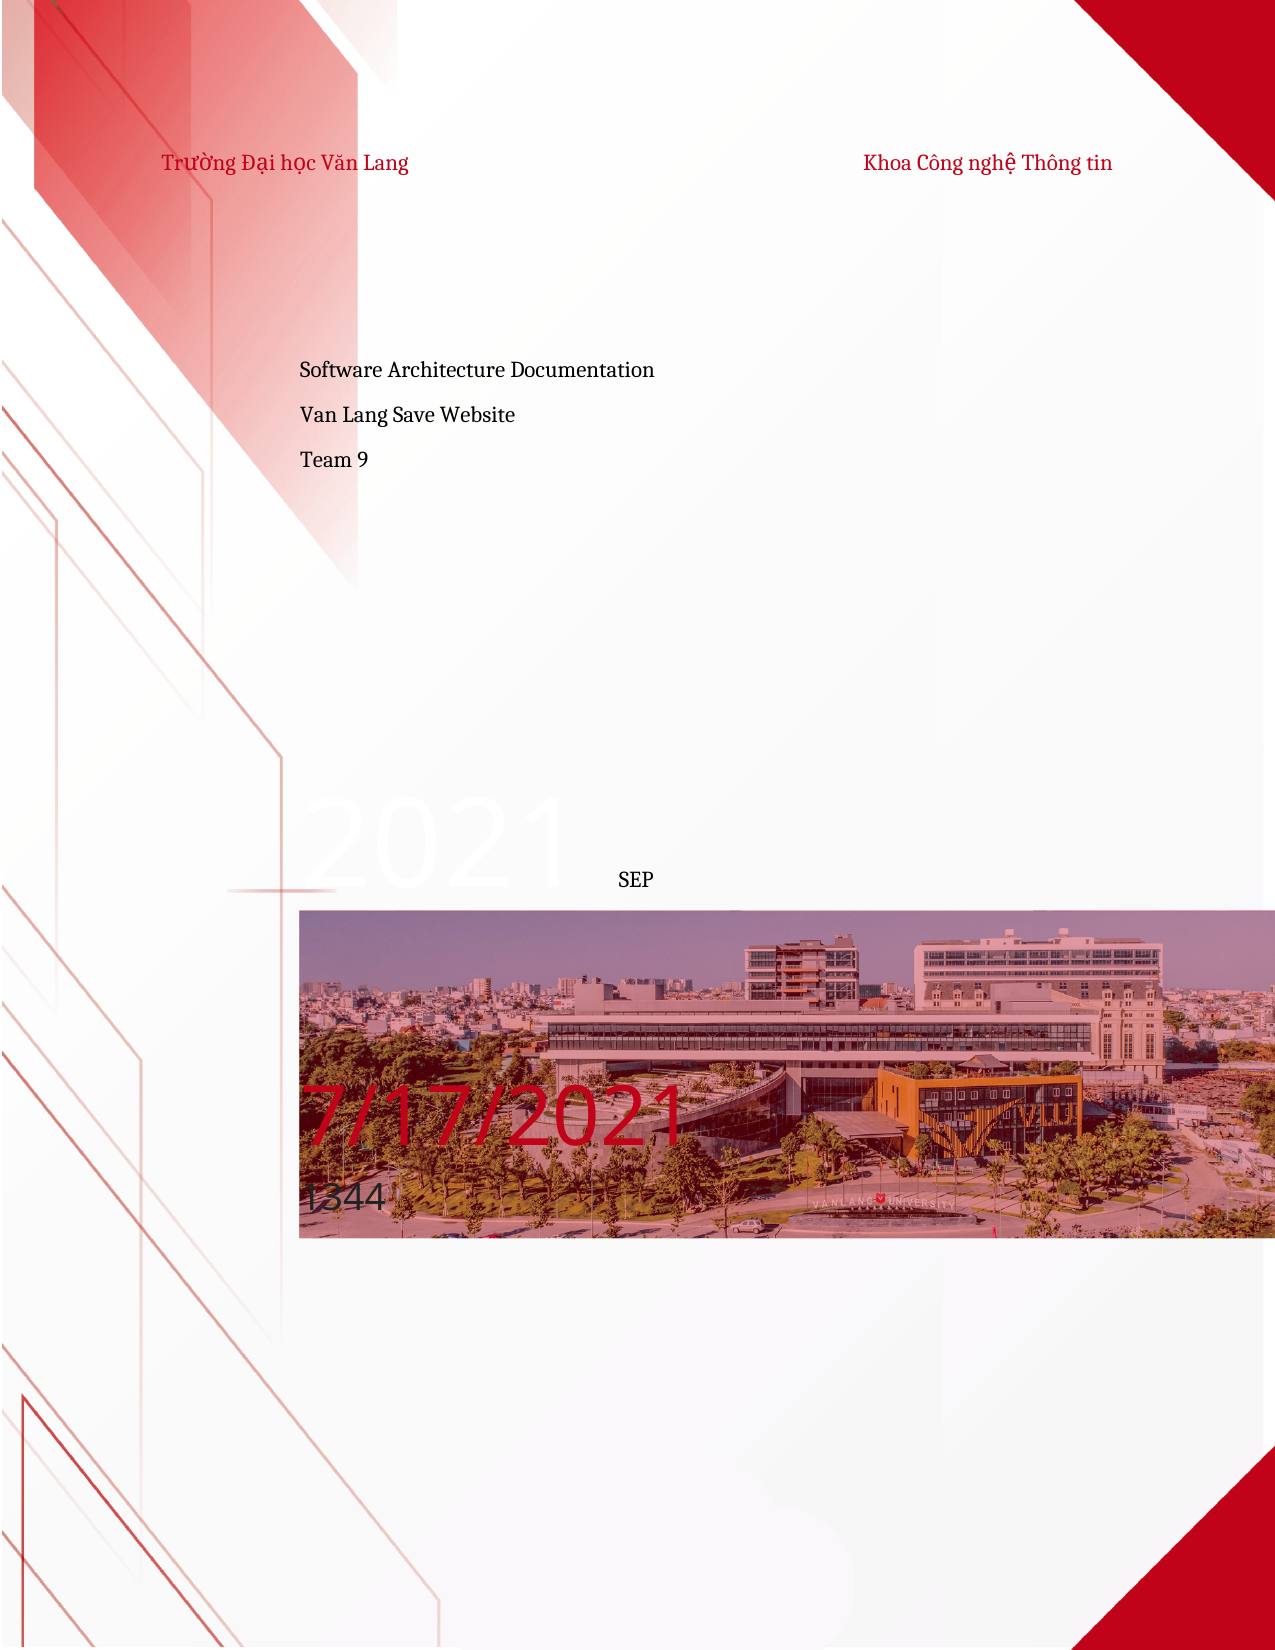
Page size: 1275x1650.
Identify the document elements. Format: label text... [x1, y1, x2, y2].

text Version 0.3 [300, 1170, 1125, 1221]
table_header Khoa Công nghệ Thông tin [637, 150, 1124, 176]
picture [2, 0, 1275, 1650]
table_header Trường Đại học Văn Lang [150, 150, 637, 176]
text 2021 [300, 753, 1125, 924]
